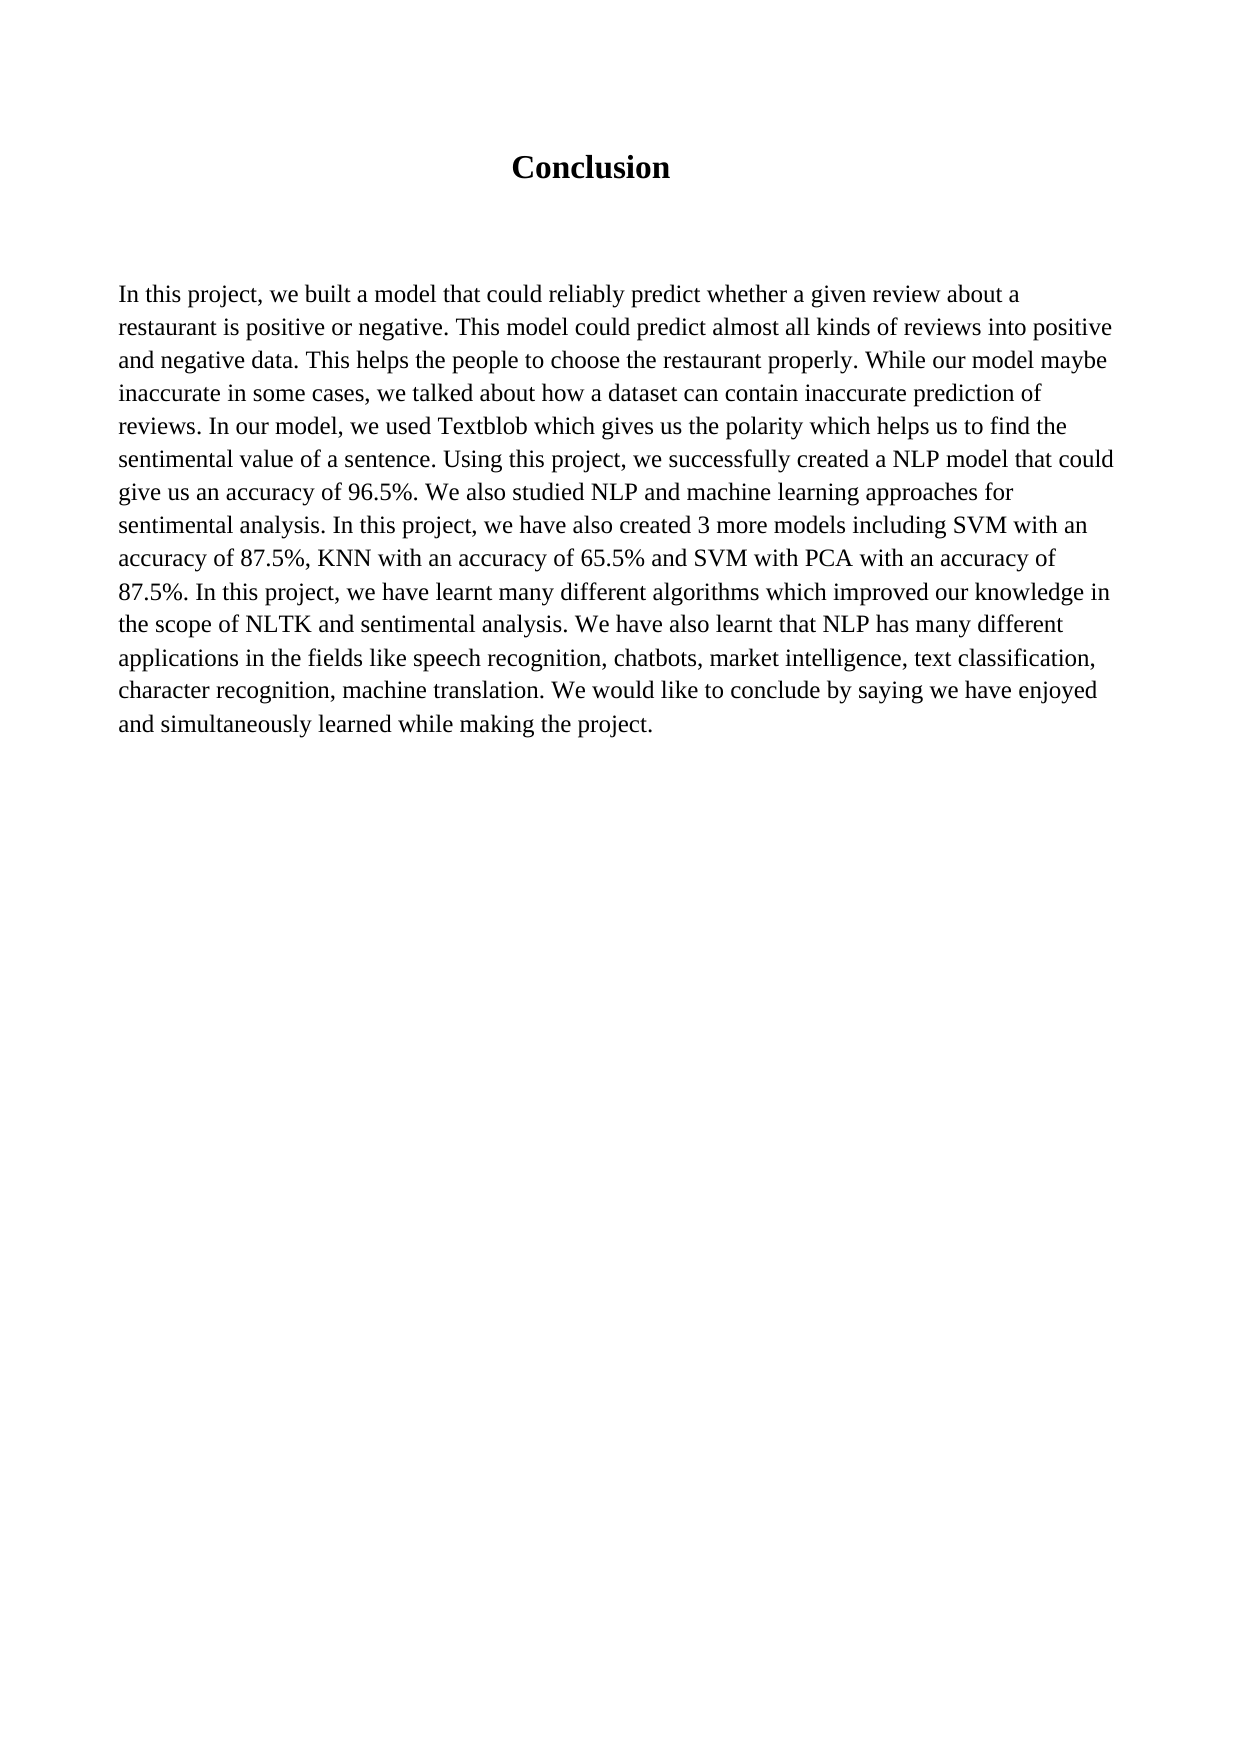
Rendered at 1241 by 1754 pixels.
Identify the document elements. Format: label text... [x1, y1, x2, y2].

text In this project, we built a model that could reliably predict whether a given review about a restaurant is positive or negative. This model could predict almost all kinds of reviews into positive and negative data. This helps the people to choose the restaurant properly. While our model maybe inaccurate in some cases, we talked about how a dataset can contain inaccurate prediction of reviews. In our model, we used Textblob which gives us the polarity which helps us to find the sentimental value of a sentence. Using this project, we successfully created a NLP model that could give us an accuracy of 96.5%. We also studied NLP and machine learning approaches for sentimental analysis. In this project, we have also created 3 more models including SVM with an accuracy of 87.5%, KNN with an accuracy of 65.5% and SVM with PCA with an accuracy of 87.5%. In this project, we have learnt many different algorithms which improved our knowledge in the scope of NLTK and sentimental analysis. We have also learnt that NLP has many different applications in the fields like speech recognition, chatbots, market intelligence, text classification, character recognition, machine translation. We would like to conclude by saying we have enjoyed and simultaneously learned while making the project. [118, 279, 1122, 737]
text Conclusion [59, 147, 1122, 186]
